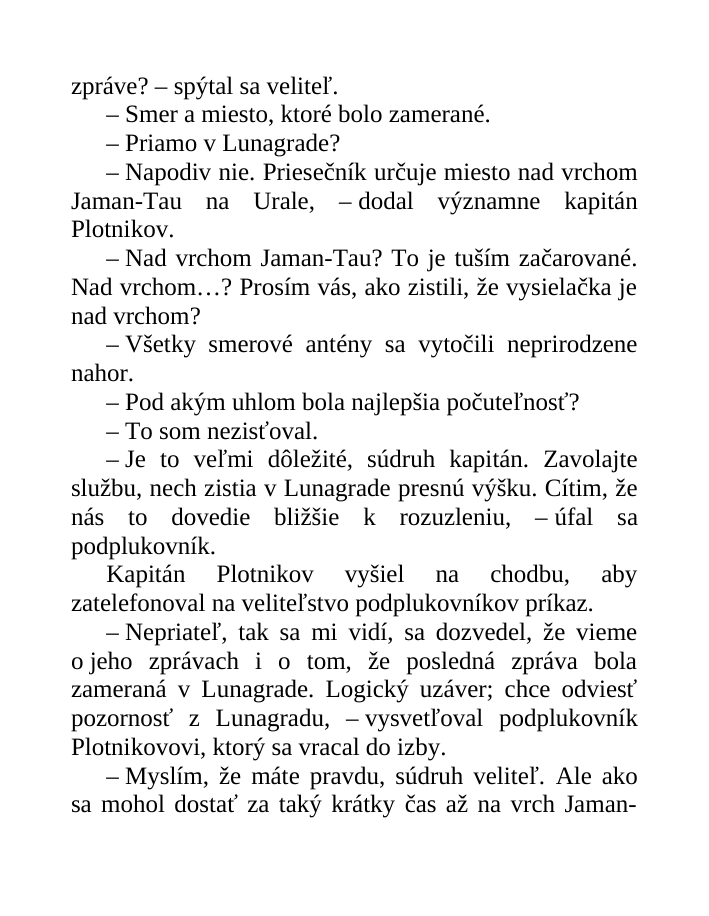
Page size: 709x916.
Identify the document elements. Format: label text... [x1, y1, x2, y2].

text – Je to veľmi dôležité, súdruh kapitán. Zavolajte službu, nech zistia v Lunagrade presnú výšku. Cítim, že nás to dovedie bližšie k rozuzleniu, – úfal sa podplukovník. [71, 444, 638, 559]
text – Všetky smerové antény sa vytočili neprirodzene nahor. [71, 329, 638, 387]
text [71, 761, 638, 818]
text Kapitán Plotnikov vyšiel na chodbu, aby zatelefonoval na veliteľstvo podplukovníkov príkaz. [71, 559, 638, 617]
text – Smer a miesto, ktoré bolo zamerané. [71, 99, 638, 128]
text – Pod akým uhlom bola najlepšia počuteľnosť? [71, 387, 638, 416]
text – Priamo v Lunagrade? [71, 128, 638, 157]
text – Nad vrchom Jaman-Tau? To je tuším začarované. Nad vrchom…? Prosím vás, ako zistili, že vysielačka je nad vrchom? [71, 243, 638, 329]
text – To som nezisťoval. [71, 416, 638, 444]
text – Napodiv nie. Priesečník určuje miesto nad vrchom Jaman-Tau na Urale, – dodal významne kapitán Plotnikov. [71, 157, 638, 243]
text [71, 71, 638, 99]
text – Nepriateľ, tak sa mi vidí, sa dozvedel, že vieme o jeho zprávach i o tom, že posledná zpráva bola zameraná v Lunagrade. Logický uzáver; chce odviesť pozornosť z Lunagradu, – vysvetľoval podplukovník Plotnikovovi, ktorý sa vracal do izby. [71, 617, 638, 761]
